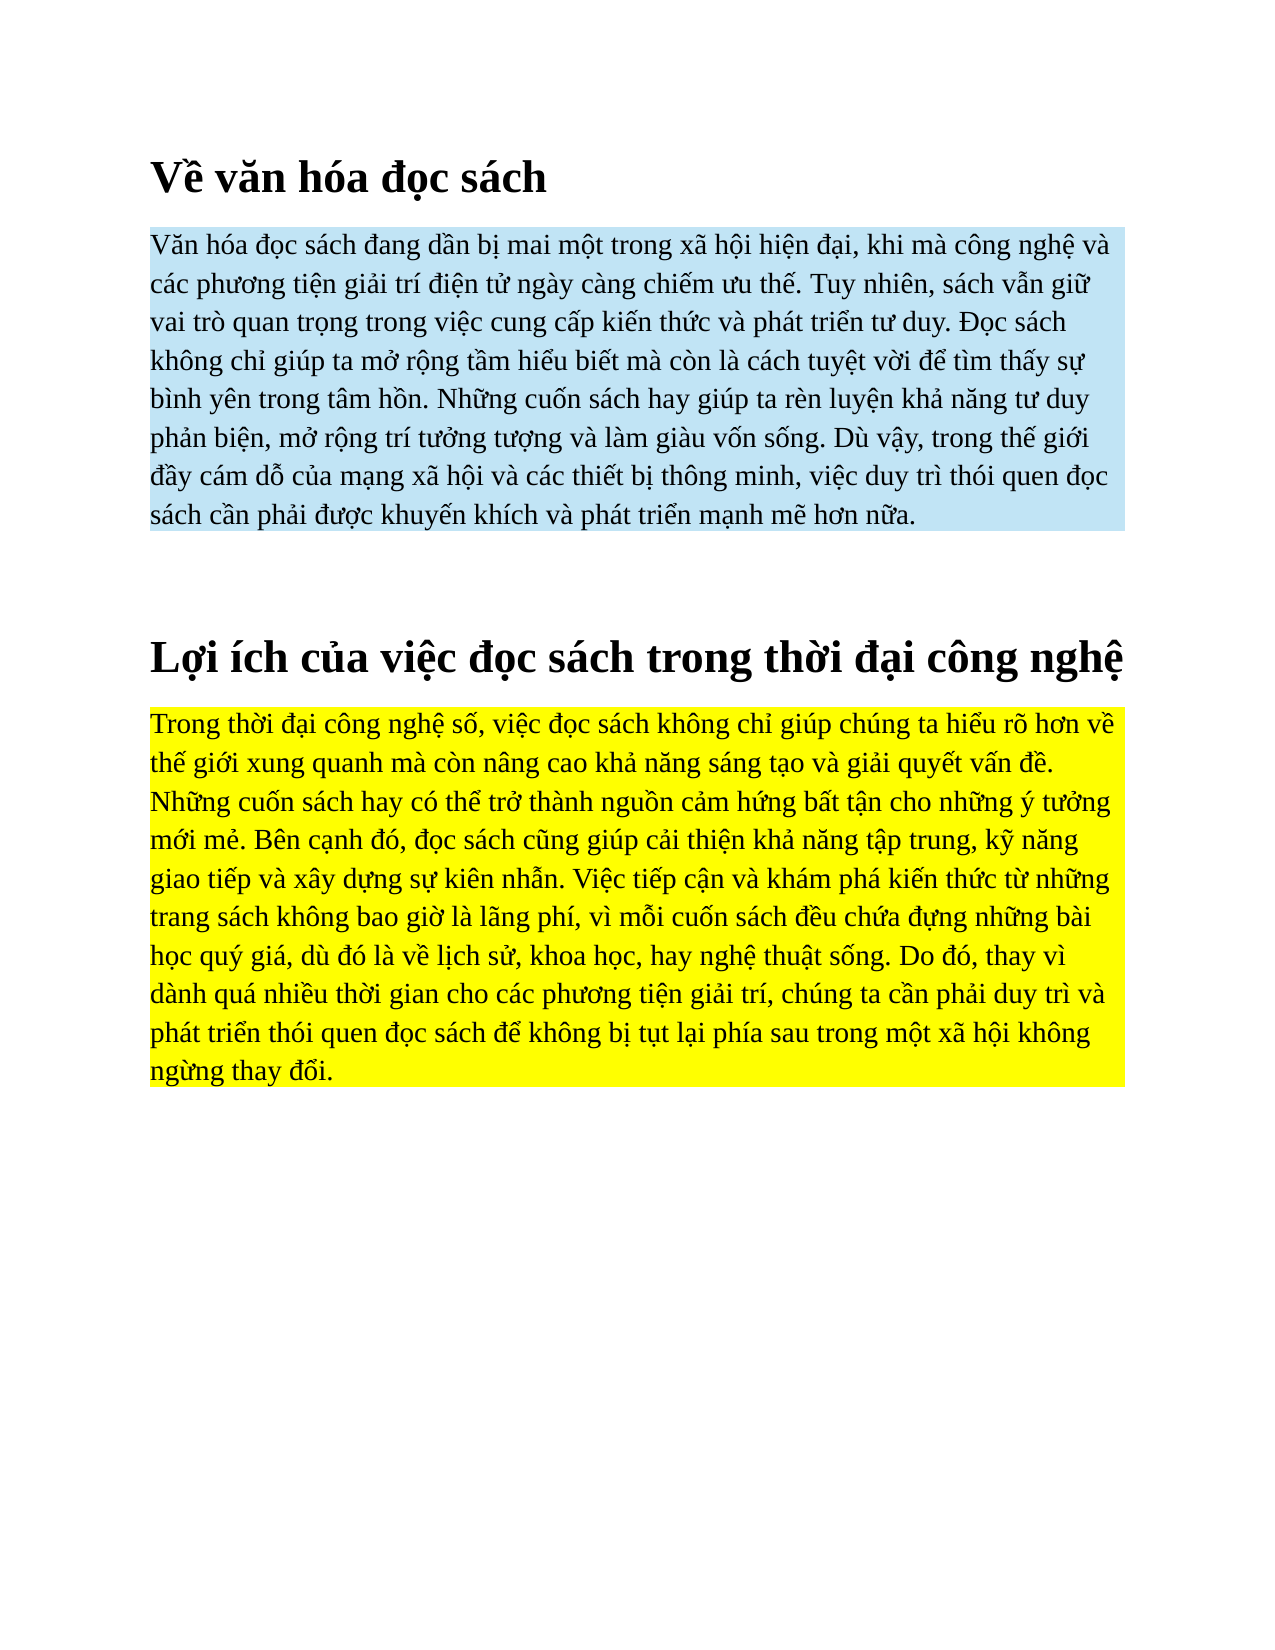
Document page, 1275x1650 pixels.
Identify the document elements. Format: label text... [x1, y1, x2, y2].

text Trong thời đại công nghệ số, việc đọc sách không chỉ giúp chúng ta hiểu rõ hơn về thế giới xung quanh mà còn nâng cao khả năng sáng tạo và giải quyết vấn đề. Những cuốn sách hay có thể trở thành nguồn cảm hứng bất tận cho những ý tưởng mới mẻ. Bên cạnh đó, đọc sách cũng giúp cải thiện khả năng tập trung, kỹ năng giao tiếp và xây dựng sự kiên nhẫn. Việc tiếp cận và khám phá kiến thức từ những trang sách không bao giờ là lãng phí, vì mỗi cuốn sách đều chứa đựng những bài học quý giá, dù đó là về lịch sử, khoa học, hay nghệ thuật sống. Do đó, thay vì dành quá nhiều thời gian cho các phương tiện giải trí, chúng ta cần phải duy trì và phát triển thói quen đọc sách để không bị tụt lại phía sau trong một xã hội không ngừng thay đổi. [150, 707, 1125, 1087]
text Về văn hóa đọc sách [150, 150, 1125, 203]
text Văn hóa đọc sách đang dần bị mai một trong xã hội hiện đại, khi mà công nghệ và các phương tiện giải trí điện tử ngày càng chiếm ưu thế. Tuy nhiên, sách vẫn giữ vai trò quan trọng trong việc cung cấp kiến thức và phát triển tư duy. Đọc sách không chỉ giúp ta mở rộng tầm hiểu biết mà còn là cách tuyệt vời để tìm thấy sự bình yên trong tâm hồn. Những cuốn sách hay giúp ta rèn luyện khả năng tư duy phản biện, mở rộng trí tưởng tượng và làm giàu vốn sống. Dù vậy, trong thế giới đầy cám dỗ của mạng xã hội và các thiết bị thông minh, việc duy trì thói quen đọc sách cần phải được khuyến khích và phát triển mạnh mẽ hơn nữa. [150, 227, 1125, 531]
text Lợi ích của việc đọc sách trong thời đại công nghệ [150, 629, 1125, 682]
